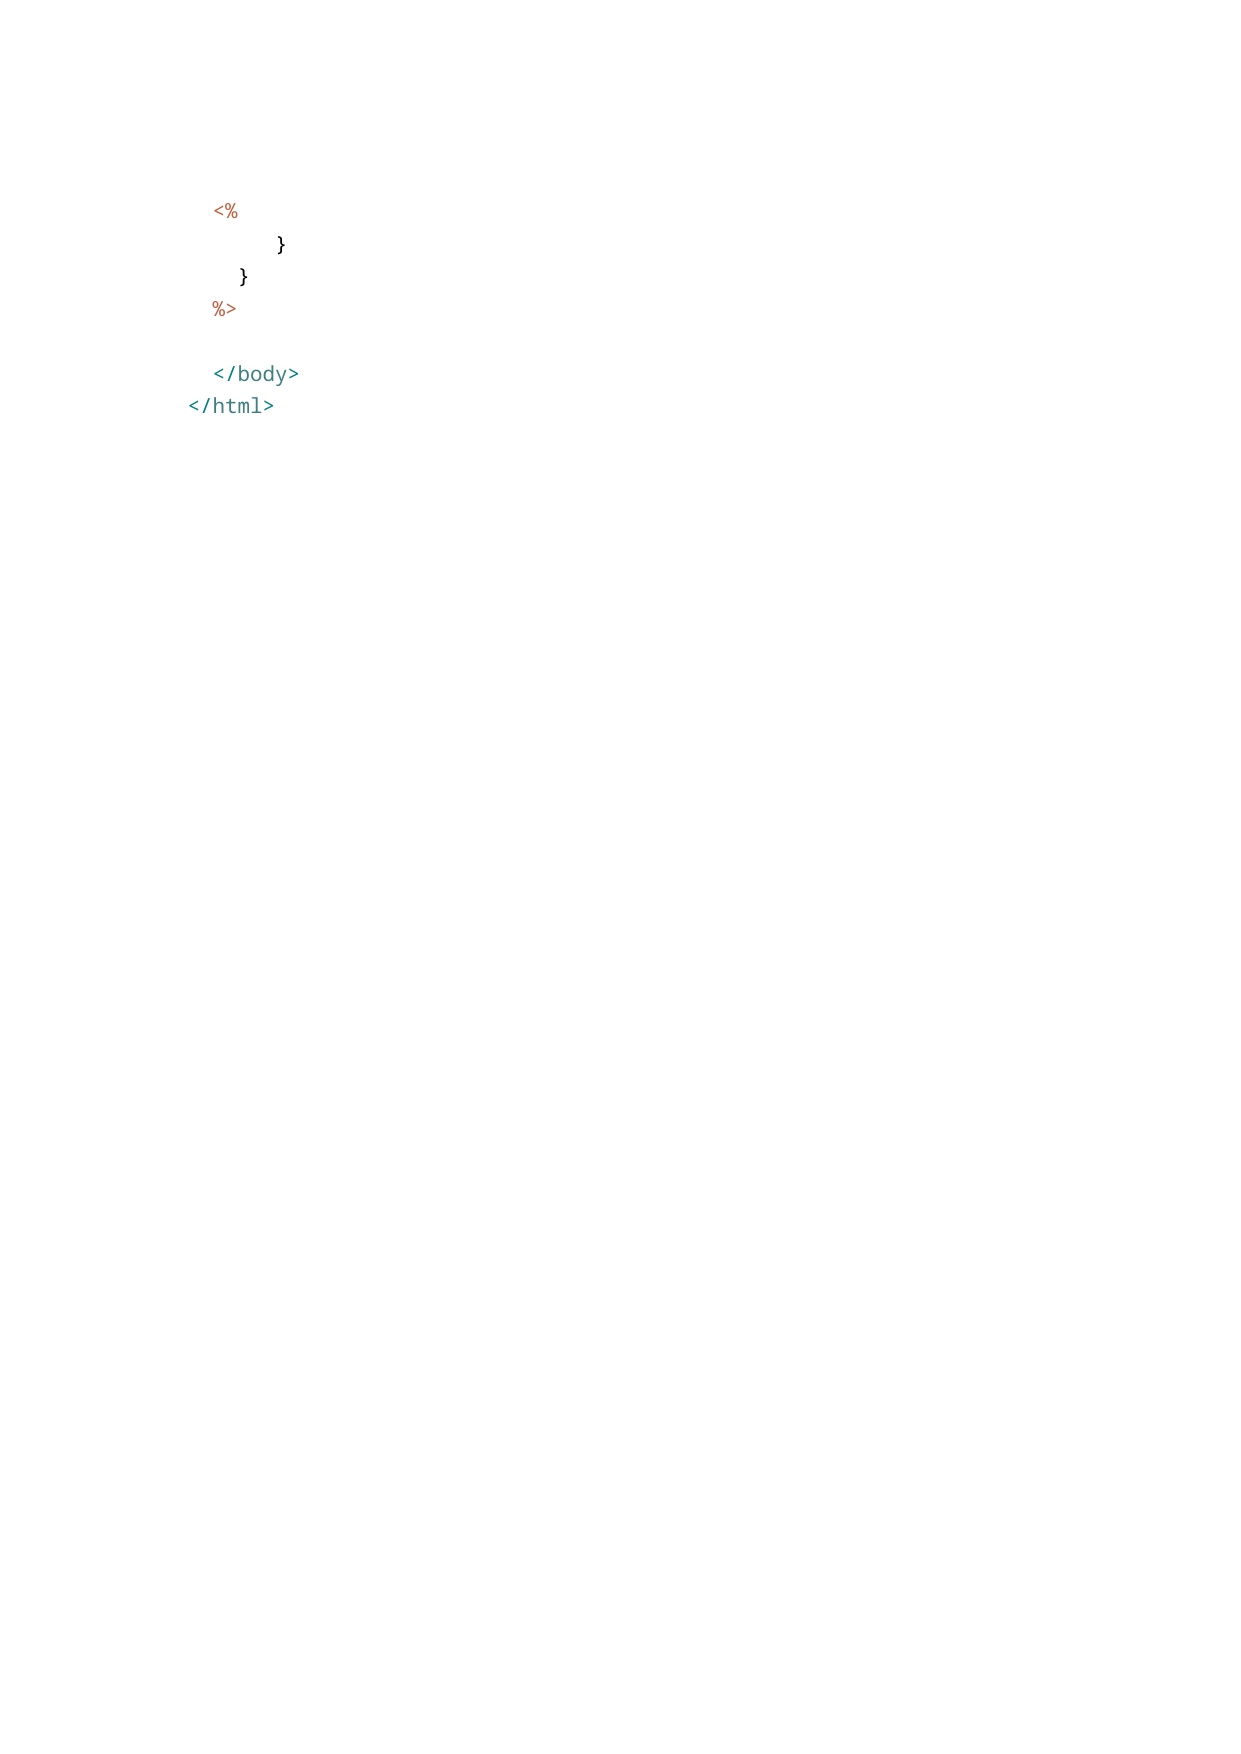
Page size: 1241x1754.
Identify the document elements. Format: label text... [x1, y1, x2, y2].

text } [187, 259, 1053, 292]
text %> [187, 292, 1053, 324]
text </html> [187, 389, 1053, 422]
text </body> [187, 357, 1053, 389]
text } [187, 227, 1053, 259]
text <% [187, 194, 1053, 227]
